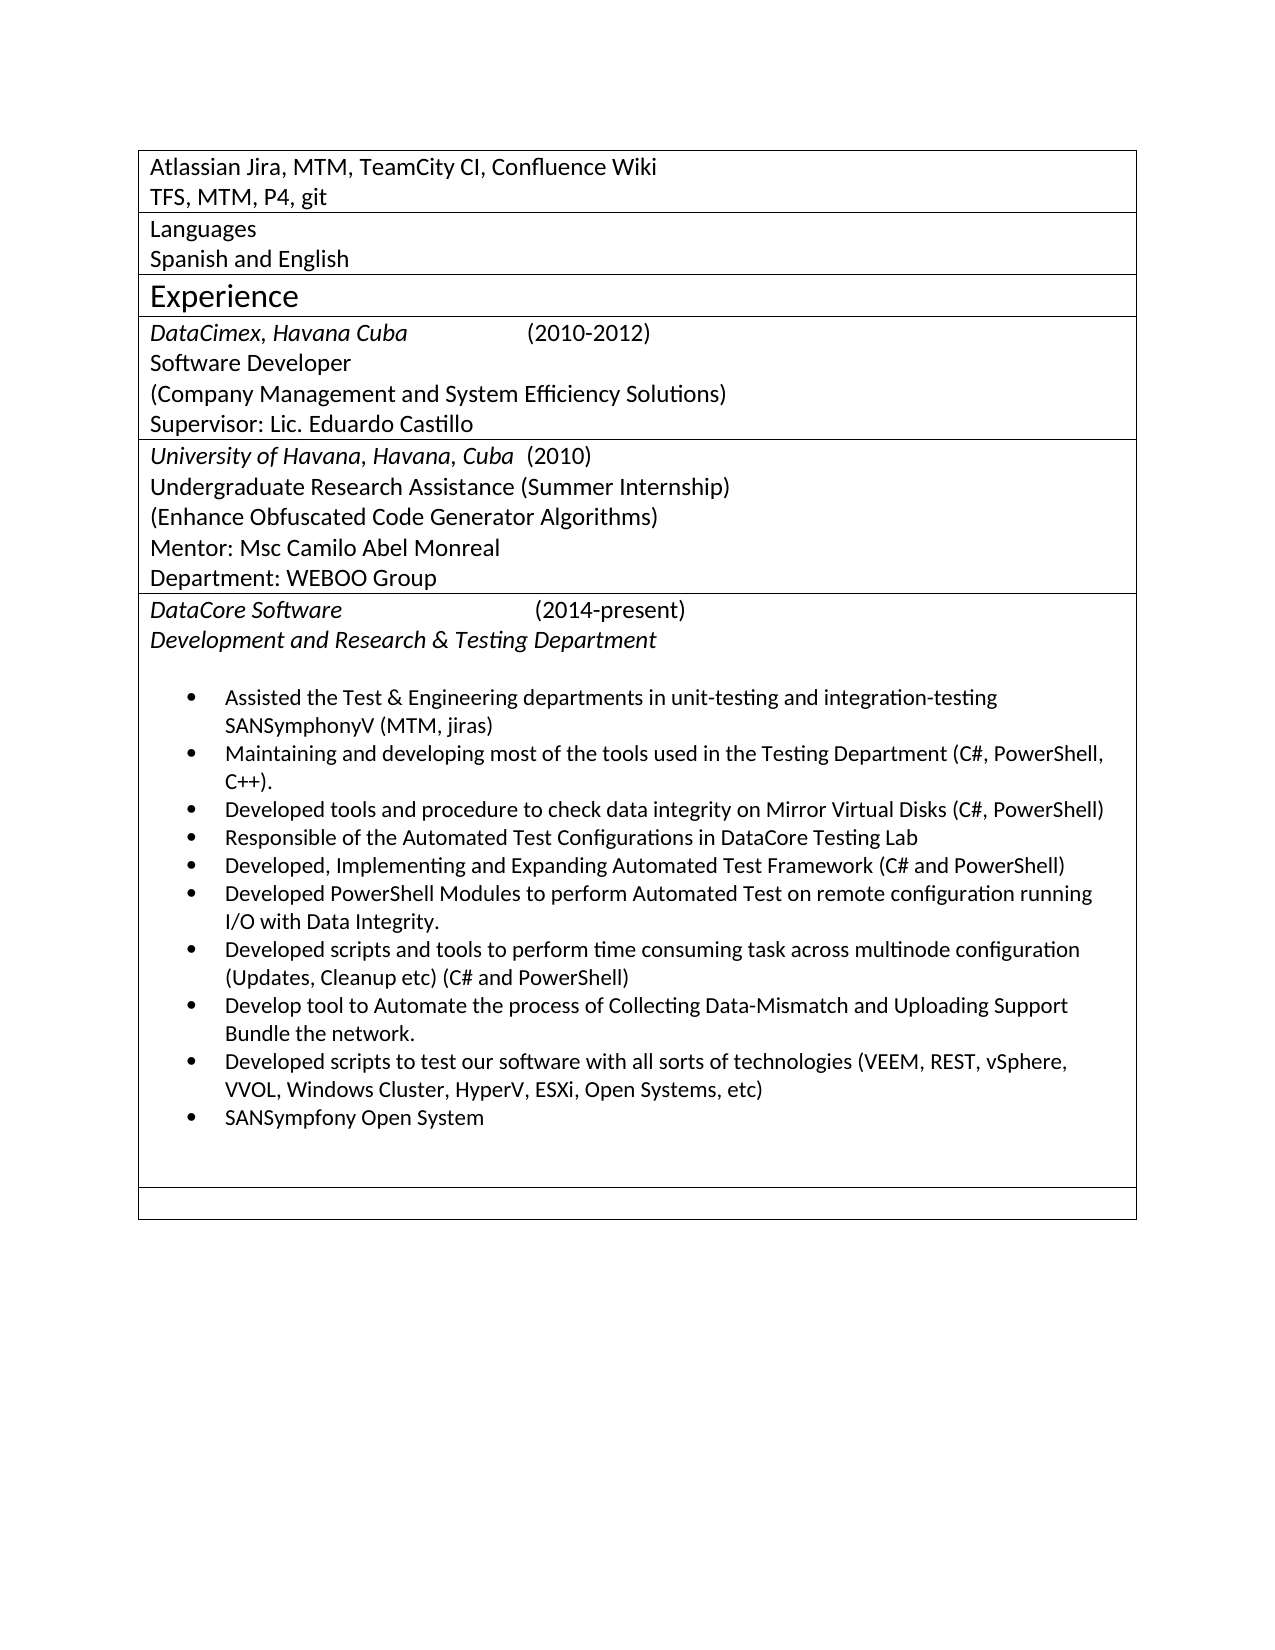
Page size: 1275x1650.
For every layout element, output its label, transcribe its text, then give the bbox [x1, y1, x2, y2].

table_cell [139, 151, 1136, 212]
table_cell DataCore Software (2014-present) Development and Research & Testing Department Assisted the Test & Engineering departments in unit-testing and integration-testing SANSymphonyV (MTM, jiras) Maintaining and developing most of the tools used in the Testing Department (C#, PowerShell, C++). Developed tools and procedure to check data integrity on Mirror Virtual Disks (C#, PowerShell) Responsible of the Automated Test Configurations in DataCore Testing Lab Developed, Implementing and Expanding Automated Test Framework (C# and PowerShell) Developed PowerShell Modules to perform Automated Test on remote configuration running I/O with Data Integrity. Developed scripts and tools to perform time consuming task across multinode configuration (Updates, Cleanup etc) (C# and PowerShell) Develop tool to Automate the process of Collecting Data-Mismatch and Uploading Support Bundle the network. Developed scripts to test our software with all sorts of technologies (VEEM, REST, vSphere, VVOL, Windows Cluster, HyperV, ESXi, Open Systems, etc) SANSympfony Open System [139, 594, 1136, 1187]
table_cell DataCimex, Havana Cuba (2010-2012) Software Developer (Company Management and System Efficiency Solutions) Supervisor: Lic. Eduardo Castillo [139, 317, 1136, 439]
table_cell University of Havana, Havana, Cuba (2010) Undergraduate Research Assistance (Summer Internship) (Enhance Obfuscated Code Generator Algorithms) Mentor: Msc Camilo Abel Monreal Department: WEBOO Group [139, 440, 1136, 593]
table_cell Languages Spanish and English [139, 213, 1136, 274]
table_cell Experience [139, 275, 1136, 316]
table_cell [139, 1188, 1136, 1219]
